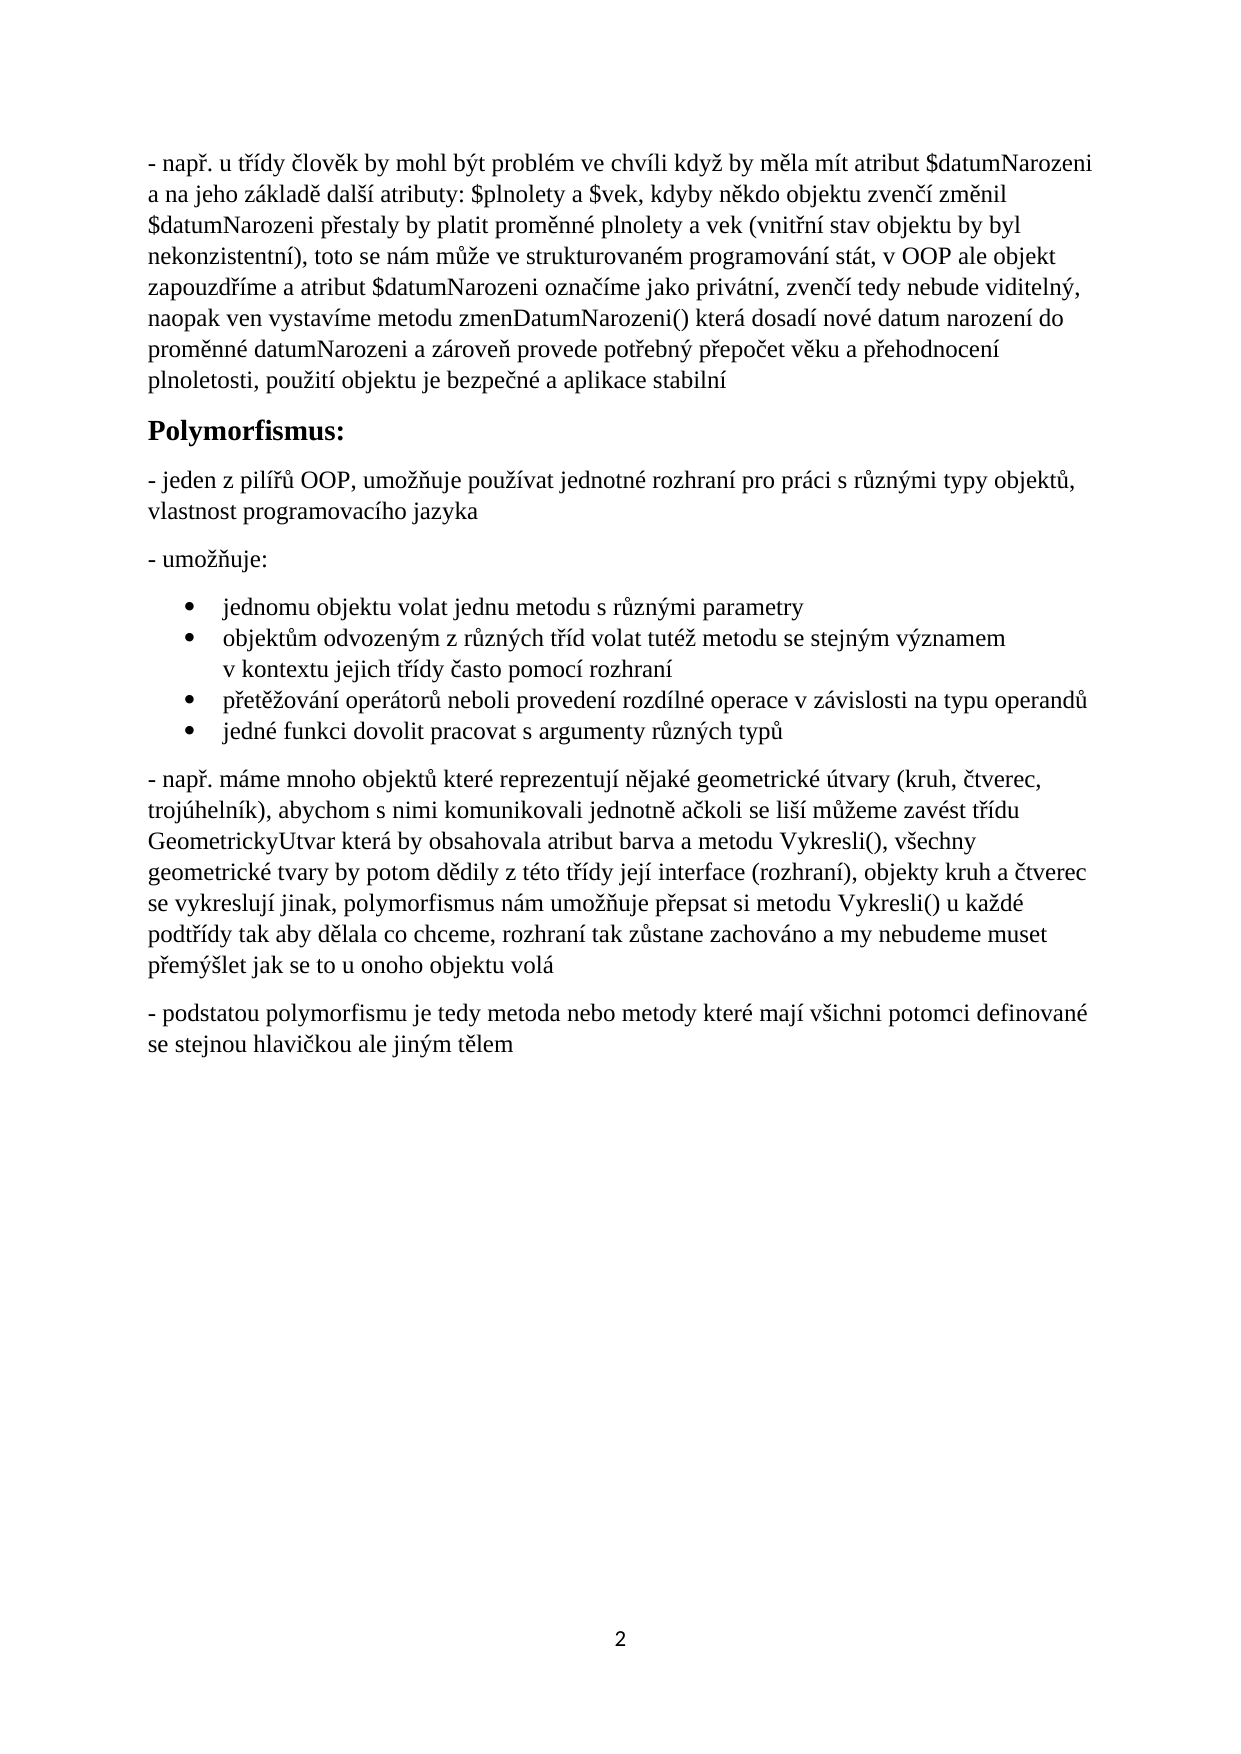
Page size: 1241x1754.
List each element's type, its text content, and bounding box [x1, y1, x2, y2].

list jednomu objektu volat jednu metodu s různými parametry [185, 592, 1093, 621]
text Polymorfismus: [148, 413, 1093, 446]
text - podstatou polymorfismu je tedy metoda nebo metody které mají všichni potomci definované se stejnou hlavičkou ale jiným tělem [148, 998, 1093, 1057]
list přetěžování operátorů neboli provedení rozdílné operace v závislosti na typu operandů [185, 685, 1093, 714]
text - např. u třídy člověk by mohl být problém ve chvíli když by měla mít atribut $datumNarozeni a na jeho základě další atributy: $plnolety a $vek, kdyby někdo objektu zvenčí změnil $datumNarozeni přestaly by platit proměnné plnolety a vek (vnitřní stav objektu by byl nekonzistentní), toto se nám může ve strukturovaném programování stát, v OOP ale objekt zapouzdříme a atribut $datumNarozeni označíme jako privátní, zvenčí tedy nebude viditelný, naopak ven vystavíme metodu zmenDatumNarozeni() která dosadí nové datum narození do proměnné datumNarozeni a zároveň provede potřebný přepočet věku a přehodnocení plnoletosti, použití objektu je bezpečné a aplikace stabilní [148, 148, 1093, 394]
text - umožňuje: [148, 544, 1093, 573]
list objektům odvozeným z různých tříd volat tutéž metodu se stejným významem v kontextu jejich třídy často pomocí rozhraní [185, 623, 1093, 683]
list jedné funkci dovolit pracovat s argumenty různých typů [185, 716, 1093, 745]
text - např. máme mnoho objektů které reprezentují nějaké geometrické útvary (kruh, čtverec, trojúhelník), abychom s nimi komunikovali jednotně ačkoli se liší můžeme zavést třídu GeometrickyUtvar která by obsahovala atribut barva a metodu Vykresli(), všechny geometrické tvary by potom dědily z této třídy její interface (rozhraní), objekty kruh a čtverec se vykreslují jinak, polymorfismus nám umožňuje přepsat si metodu Vykresli() u každé podtřídy tak aby dělala co chceme, rozhraní tak zůstane zachováno a my nebudeme muset přemýšlet jak se to u onoho objektu volá [148, 764, 1093, 979]
text - jeden z pilířů OOP, umožňuje používat jednotné rozhraní pro práci s různými typy objektů, vlastnost programovacího jazyka [148, 465, 1093, 525]
